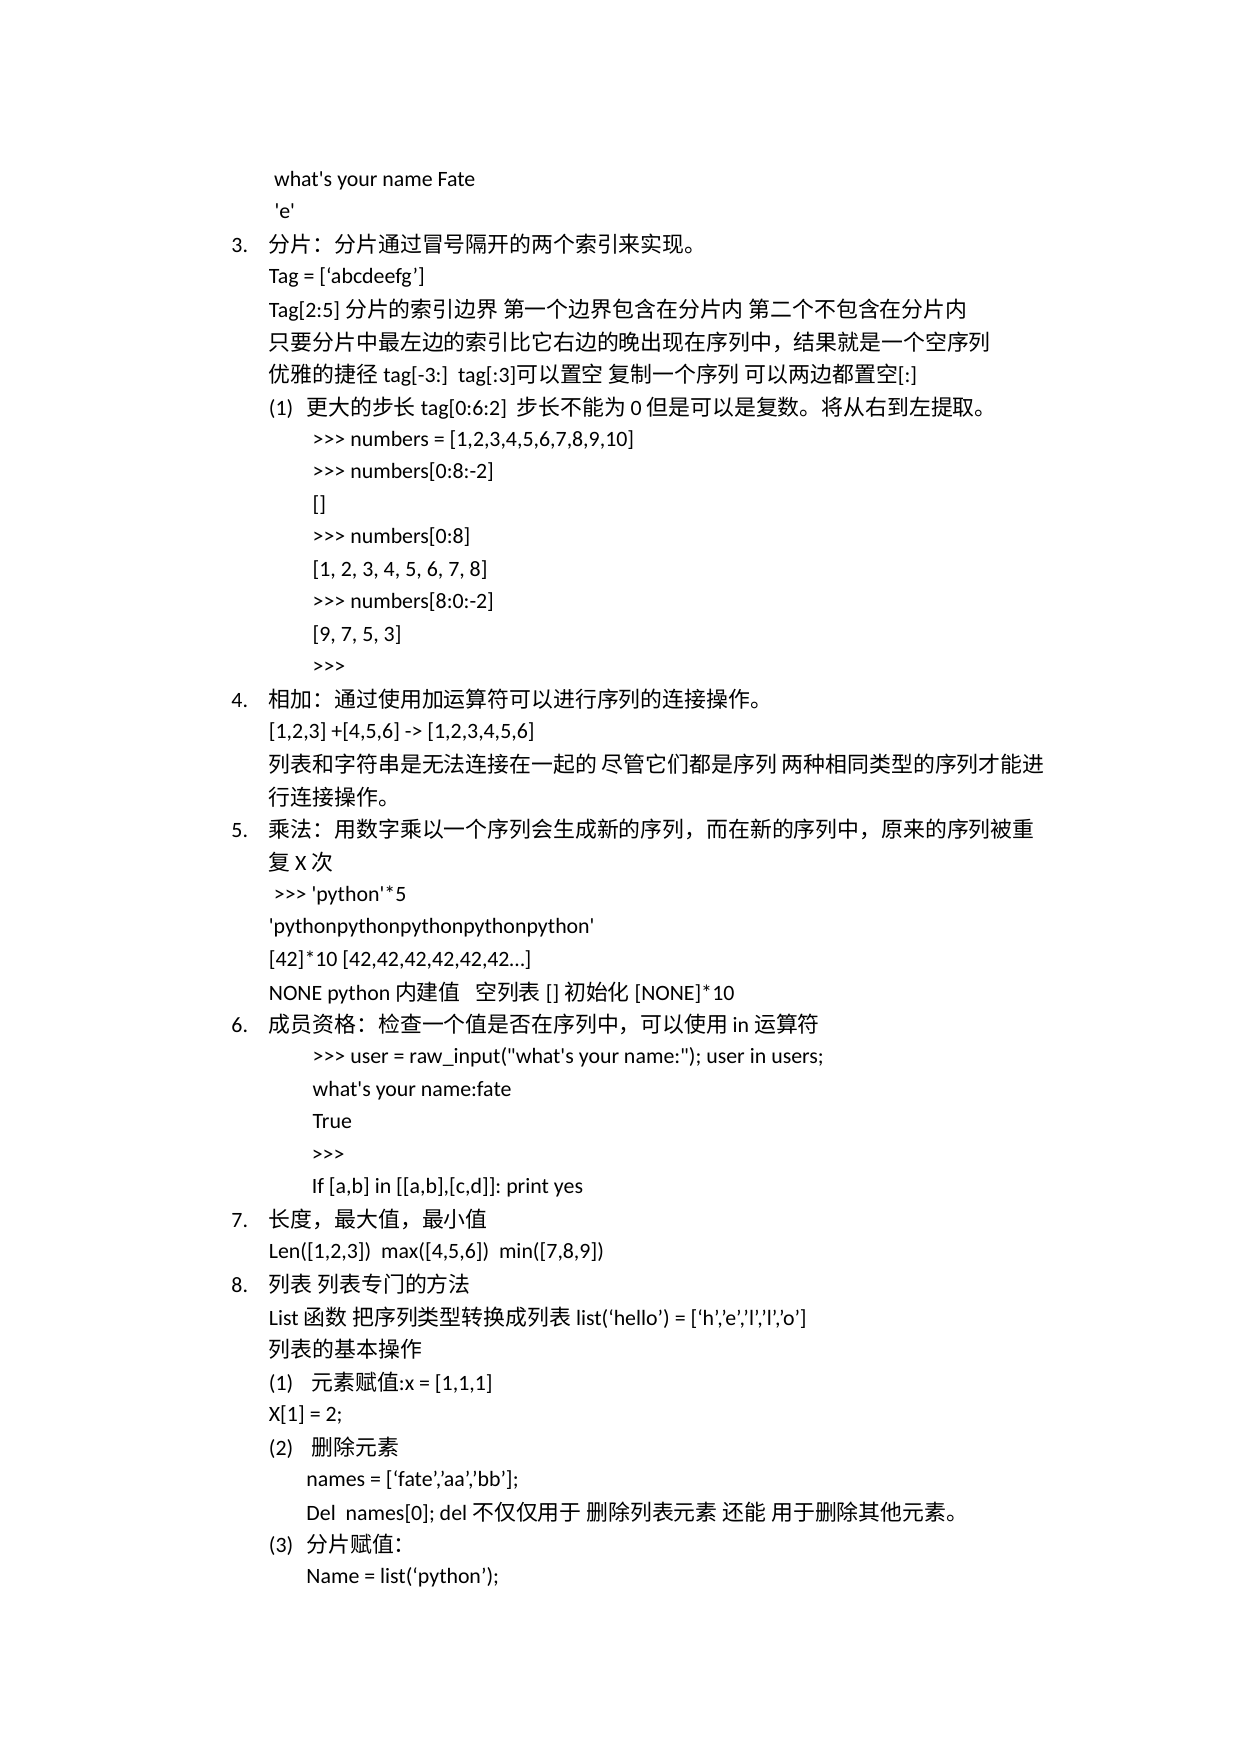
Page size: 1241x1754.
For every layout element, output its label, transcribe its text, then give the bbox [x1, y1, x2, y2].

text >>> 'python'*5 [187, 877, 1053, 909]
list 只要分片中最左边的索引比它右边的晚出现在序列中，结果就是一个空序列 [269, 324, 1053, 357]
list NONE python内建值 空列表 [] 初始化 [NONE]*10 [269, 974, 1053, 1007]
list 删除元素 [269, 1429, 1053, 1462]
list 优雅的捷径 tag[-3:] tag[:3]可以置空 复制一个序列 可以两边都置空[:] [269, 357, 1053, 389]
list 更大的步长 tag[0:6:2] 步长不能为0 但是可以是复数。将从右到左提取。 [269, 389, 1053, 422]
text >>> numbers[0:8:-2] [269, 454, 1053, 487]
list 相加：通过使用加运算符可以进行序列的连接操作。 [231, 682, 1053, 714]
list 列表 列表专门的方法 [231, 1267, 1053, 1299]
text what's your name Fate [187, 162, 1053, 194]
list Name = list(‘python’); [306, 1559, 1053, 1592]
list Len([1,2,3]) max([4,5,6]) min([7,8,9]) [269, 1234, 1053, 1267]
list Tag = [‘abcdeefg’] [269, 259, 1053, 292]
text [9, 7, 5, 3] [269, 617, 1053, 649]
list 列表和字符串是无法连接在一起的 尽管它们都是序列 两种相同类型的序列才能进行连接操作。 [269, 747, 1053, 812]
text 'e' [231, 194, 1053, 227]
list X[1] = 2; [269, 1397, 1053, 1429]
list 乘法：用数字乘以一个序列会生成新的序列，而在新的序列中，原来的序列被重复X次 [231, 812, 1053, 877]
list 元素赋值:x = [1,1,1] [269, 1364, 1053, 1397]
list True [269, 1104, 1053, 1137]
list 长度，最大值，最小值 [231, 1202, 1053, 1234]
list Tag[2:5] 分片的索引边界 第一个边界包含在分片内 第二个不包含在分片内 [269, 292, 1053, 324]
list 分片赋值： [269, 1527, 1053, 1559]
list Del names[0]; del 不仅仅用于 删除列表元素 还能 用于删除其他元素。 [306, 1494, 1053, 1527]
list [1,2,3] +[4,5,6] -> [1,2,3,4,5,6] [269, 714, 1053, 747]
list 分片：分片通过冒号隔开的两个索引来实现。 [231, 227, 1053, 259]
text >>> [269, 649, 1053, 682]
list If [a,b] in [[a,b],[c,d]]: print yes [269, 1169, 1053, 1202]
list names = [‘fate’,’aa’,’bb’]; [306, 1462, 1053, 1494]
list >>> user = raw_input("what's your name:"); user in users; [269, 1039, 1053, 1072]
text >>> numbers[0:8] [269, 519, 1053, 552]
text >>> numbers = [1,2,3,4,5,6,7,8,9,10] [269, 422, 1053, 454]
list 'pythonpythonpythonpythonpython' [269, 909, 1053, 942]
list [42]*10 [42,42,42,42,42,42…] [269, 942, 1053, 974]
text >>> numbers[8:0:-2] [269, 584, 1053, 617]
list 成员资格：检查一个值是否在序列中，可以使用in 运算符 [231, 1007, 1053, 1039]
list >>> [269, 1137, 1053, 1169]
list what's your name:fate [269, 1072, 1053, 1104]
list List 函数 把序列类型转换成列表 list(‘hello’) = [‘h’,’e’,’l’,’l’,’o’] [269, 1299, 1053, 1332]
text [1, 2, 3, 4, 5, 6, 7, 8] [269, 552, 1053, 584]
text [] [269, 487, 1053, 519]
list 列表的基本操作 [269, 1332, 1053, 1364]
